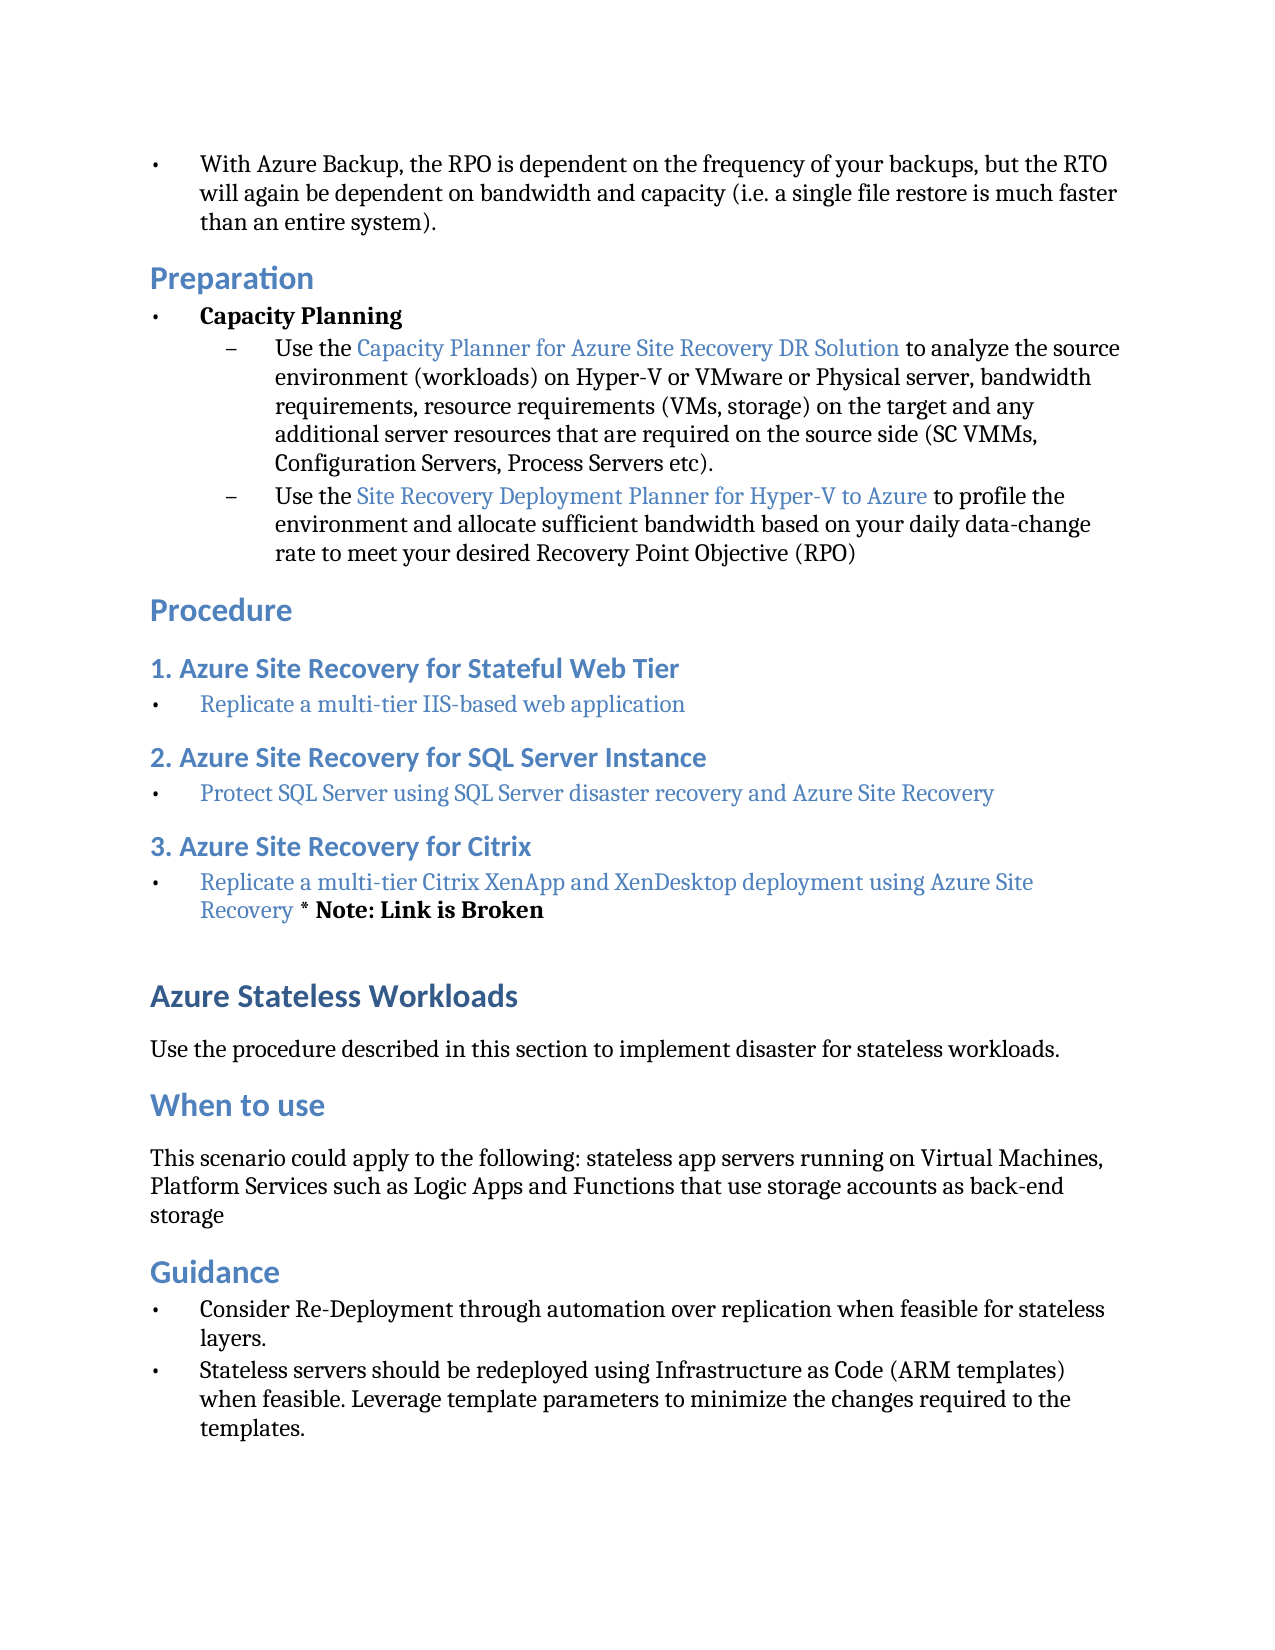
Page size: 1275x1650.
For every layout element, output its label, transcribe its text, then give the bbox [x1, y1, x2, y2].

text This scenario could apply to the following: stateless app servers running on Virtual Machines, Platform Services such as Logic Apps and Functions that use storage accounts as back-end storage [150, 1143, 1125, 1230]
subtitle Procedure [150, 589, 1125, 629]
list Protect SQL Server using SQL Server disaster recovery and Azure Site Recovery [150, 778, 1125, 807]
text Use the procedure described in this section to implement disaster for stateless workloads. [150, 1034, 1125, 1063]
subtitle When to use [150, 1084, 1125, 1125]
subtitle Azure Stateless Workloads [150, 975, 1125, 1016]
subtitle Guidance [150, 1251, 1125, 1291]
list Use the Capacity Planner for Azure Site Recovery DR Solution to analyze the source environment (workloads) on Hyper-V or VMware or Physical server, bandwidth requirements, resource requirements (VMs, storage) on the target and any additional server resources that are required on the source side (SC VMMs, Configuration Servers, Process Servers etc). [225, 334, 1125, 478]
list Replicate a multi-tier IIS-based web application [150, 689, 1125, 718]
list Stateless servers should be redeployed using Infrastructure as Code (ARM templates) when feasible. Leverage template parameters to minimize the changes required to the templates. [150, 1356, 1125, 1443]
list Consider Re-Deployment through automation over replication when feasible for stateless layers. [150, 1295, 1125, 1353]
subtitle 2. Azure Site Recovery for SQL Server Instance [150, 739, 1125, 775]
list Capacity Planning [150, 302, 1125, 330]
subtitle Preparation [150, 257, 1125, 298]
list Replicate a multi-tier Citrix XenApp and XenDesktop deployment using Azure Site Recovery * Note: Link is Broken [150, 867, 1125, 925]
subtitle 3. Azure Site Recovery for Citrix [150, 828, 1125, 864]
subtitle 1. Azure Site Recovery for Stateful Web Tier [150, 650, 1125, 686]
list Use the Site Recovery Deployment Planner for Hyper-V to Azure to profile the environment and allocate sufficient bandwidth based on your daily data-change rate to meet your desired Recovery Point Objective (RPO) [225, 482, 1125, 568]
list With Azure Backup, the RPO is dependent on the frequency of your backups, but the RTO will again be dependent on bandwidth and capacity (i.e. a single file restore is much faster than an entire system). [150, 150, 1125, 236]
